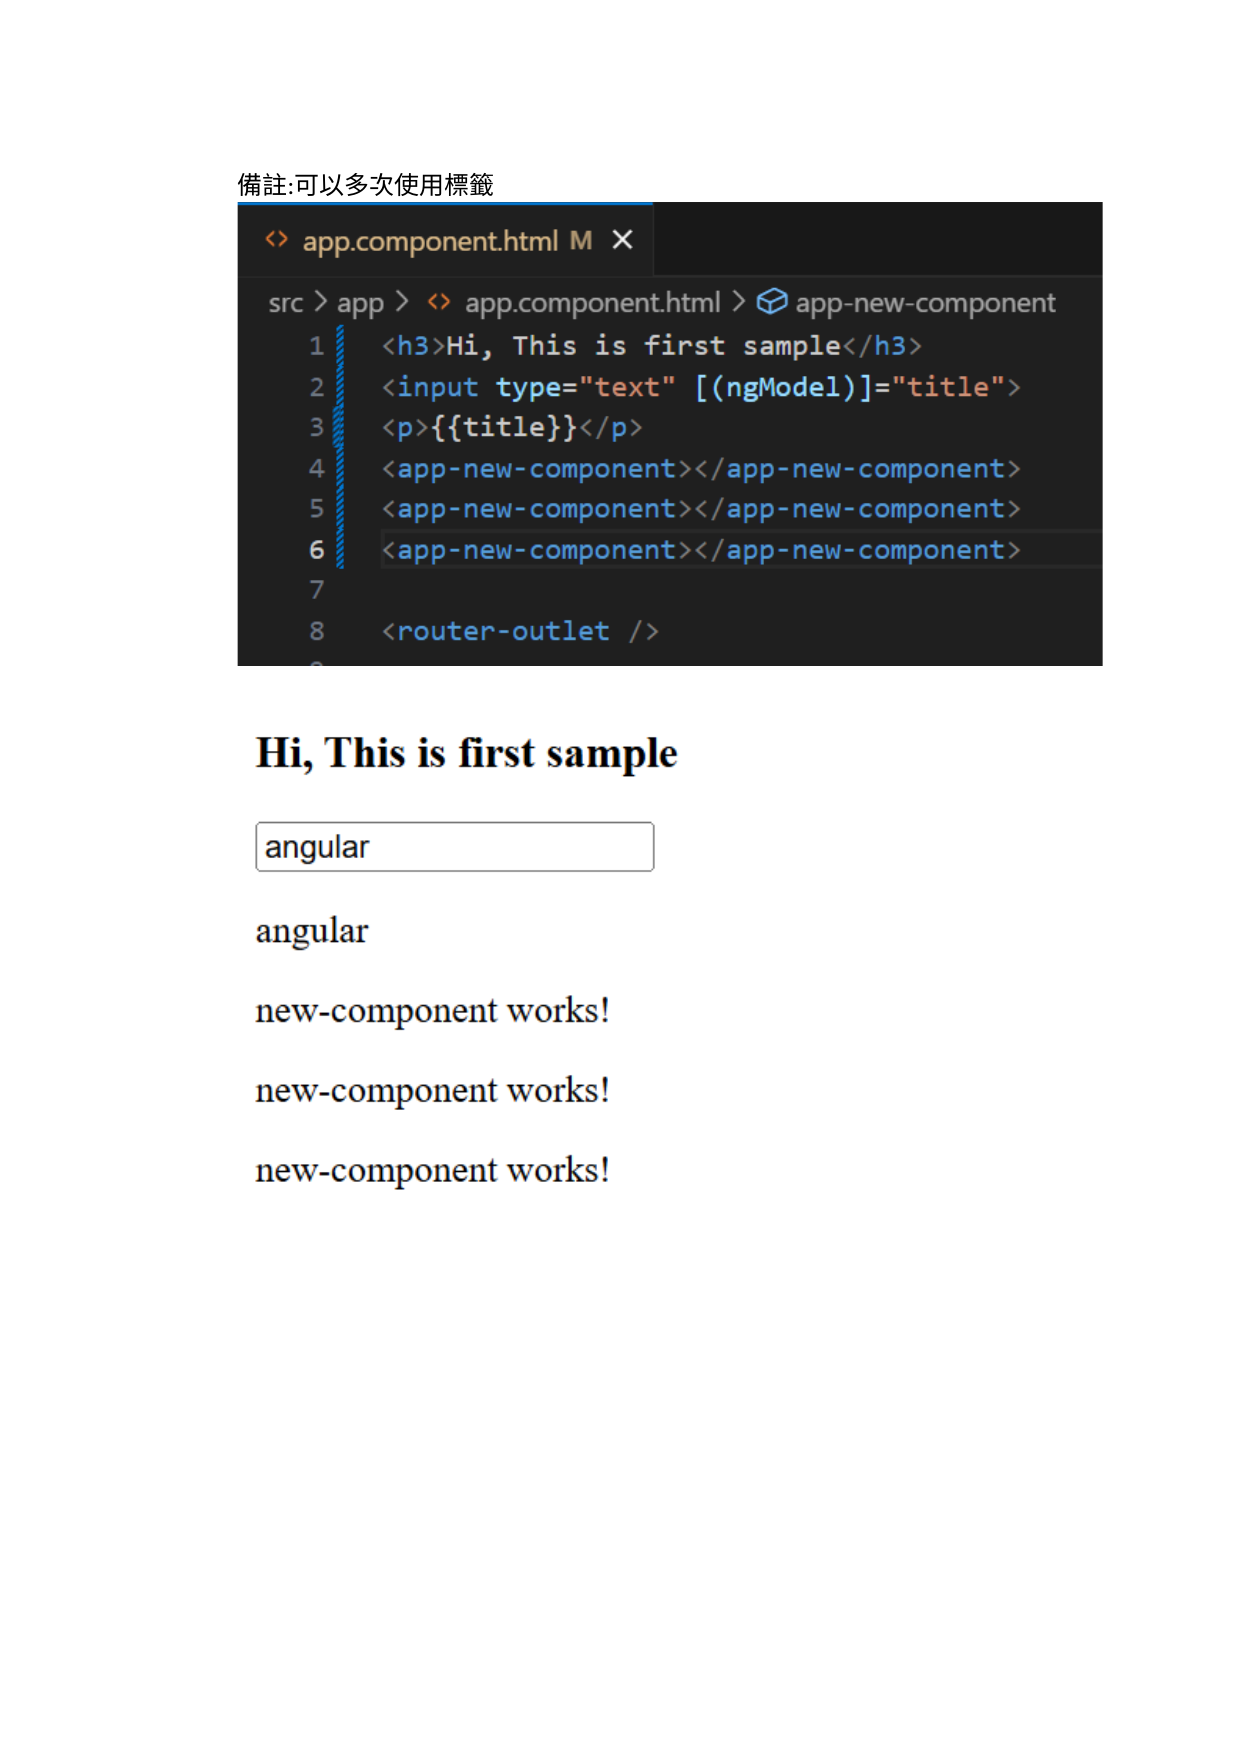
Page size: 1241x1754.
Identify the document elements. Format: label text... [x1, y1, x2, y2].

picture [237, 202, 1103, 666]
list 備註:可以多次使用標籤 [237, 164, 1053, 202]
picture [237, 689, 694, 1232]
